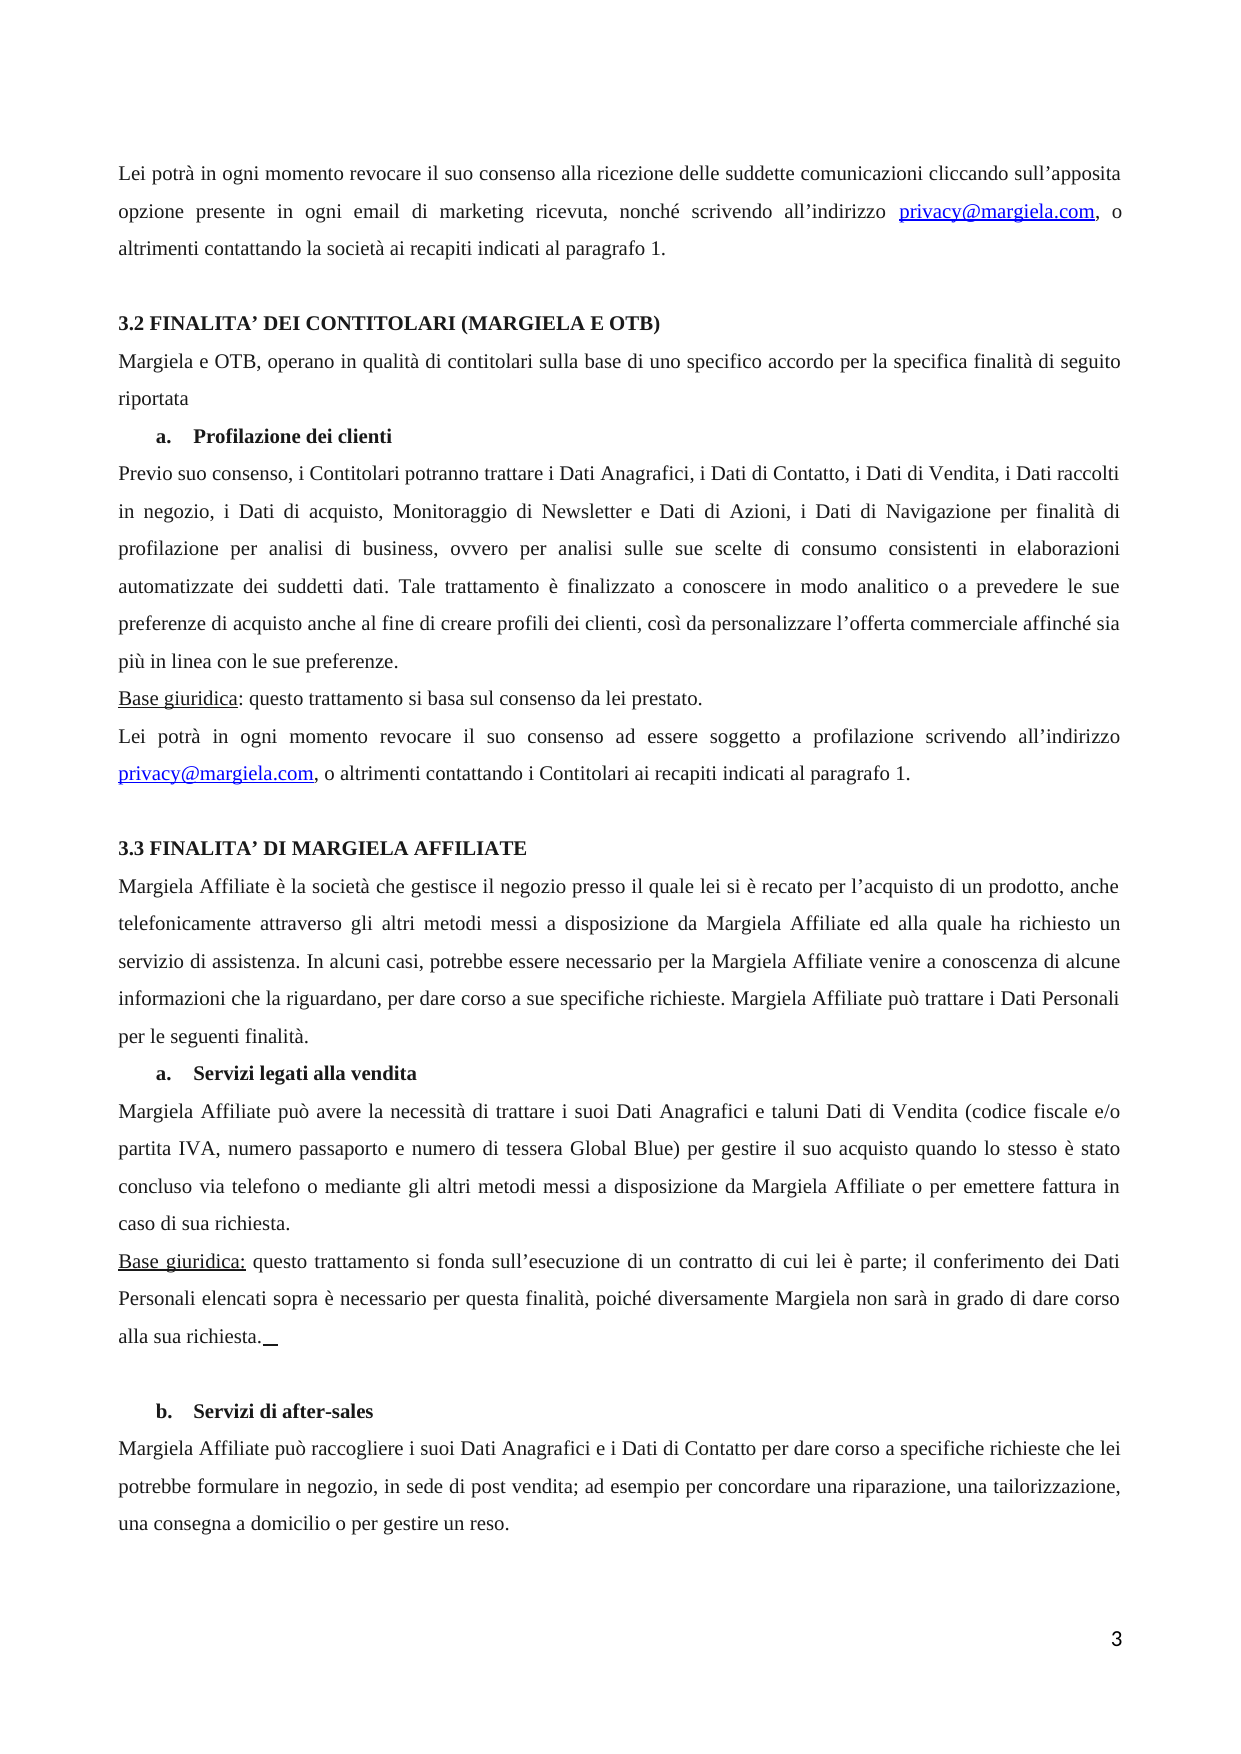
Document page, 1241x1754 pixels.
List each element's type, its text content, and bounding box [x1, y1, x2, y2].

text Lei potrà in ogni momento revocare il suo consenso alla ricezione delle suddette comunicazioni cliccando sull’apposita opzione presente in ogni email di marketing ricevuta, nonché scrivendo all’indirizzo privacy@margiela.com, o altrimenti contattando la società ai recapiti indicati al paragrafo 1. [118, 148, 1122, 260]
list Servizi legati alla vendita [156, 1048, 1122, 1085]
text 3.3 FINALITA’ DI MARGIELA AFFILIATE [118, 823, 1122, 860]
list Profilazione dei clienti [156, 410, 1122, 448]
text Previo suo consenso, i Contitolari potranno trattare i Dati Anagrafici, i Dati di Contatto, i Dati di Vendita, i Dati raccolti in negozio, i Dati di acquisto, Monitoraggio di Newsletter e Dati di Azioni, i Dati di Navigazione per finalità di profilazione per analisi di business, ovvero per analisi sulle sue scelte di consumo consistenti in elaborazioni automatizzate dei suddetti dati. Tale trattamento è finalizzato a conoscere in modo analitico o a prevedere le sue preferenze di acquisto anche al fine di creare profili dei clienti, così da personalizzare l’offerta commerciale affinché sia più in linea con le sue preferenze. [118, 448, 1122, 673]
text 3.2 FINALITA’ DEI CONTITOLARI (MARGIELA E OTB) [118, 298, 1122, 335]
text Margiela e OTB, operano in qualità di contitolari sulla base di uno specifico accordo per la specifica finalità di seguito riportata [118, 335, 1122, 410]
text Margiela Affiliate può avere la necessità di trattare i suoi Dati Anagrafici e taluni Dati di Vendita (codice fiscale e/o partita IVA, numero passaporto e numero di tessera Global Blue) per gestire il suo acquisto quando lo stesso è stato concluso via telefono o mediante gli altri metodi messi a disposizione da Margiela Affiliate o per emettere fattura in caso di sua richiesta. [118, 1085, 1122, 1235]
text Margiela Affiliate è la società che gestisce il negozio presso il quale lei si è recato per l’acquisto di un prodotto, anche telefonicamente attraverso gli altri metodi messi a disposizione da Margiela Affiliate ed alla quale ha richiesto un servizio di assistenza. In alcuni casi, potrebbe essere necessario per la Margiela Affiliate venire a conoscenza di alcune informazioni che la riguardano, per dare corso a sue specifiche richieste. Margiela Affiliate può trattare i Dati Personali per le seguenti finalità. [118, 860, 1122, 1048]
text Base giuridica: questo trattamento si fonda sull’esecuzione di un contratto di cui lei è parte; il conferimento dei Dati Personali elencati sopra è necessario per questa finalità, poiché diversamente Margiela non sarà in grado di dare corso alla sua richiesta. [118, 1235, 1122, 1348]
text Lei potrà in ogni momento revocare il suo consenso ad essere soggetto a profilazione scrivendo all’indirizzo privacy@margiela.com, o altrimenti contattando i Contitolari ai recapiti indicati al paragrafo 1. [118, 710, 1122, 785]
list Servizi di after-sales [156, 1385, 1122, 1423]
text Margiela Affiliate può raccogliere i suoi Dati Anagrafici e i Dati di Contatto per dare corso a specifiche richieste che lei potrebbe formulare in negozio, in sede di post vendita; ad esempio per concordare una riparazione, una tailorizzazione, una consegna a domicilio o per gestire un reso. [118, 1423, 1122, 1535]
text Base giuridica: questo trattamento si basa sul consenso da lei prestato. [118, 673, 1122, 710]
